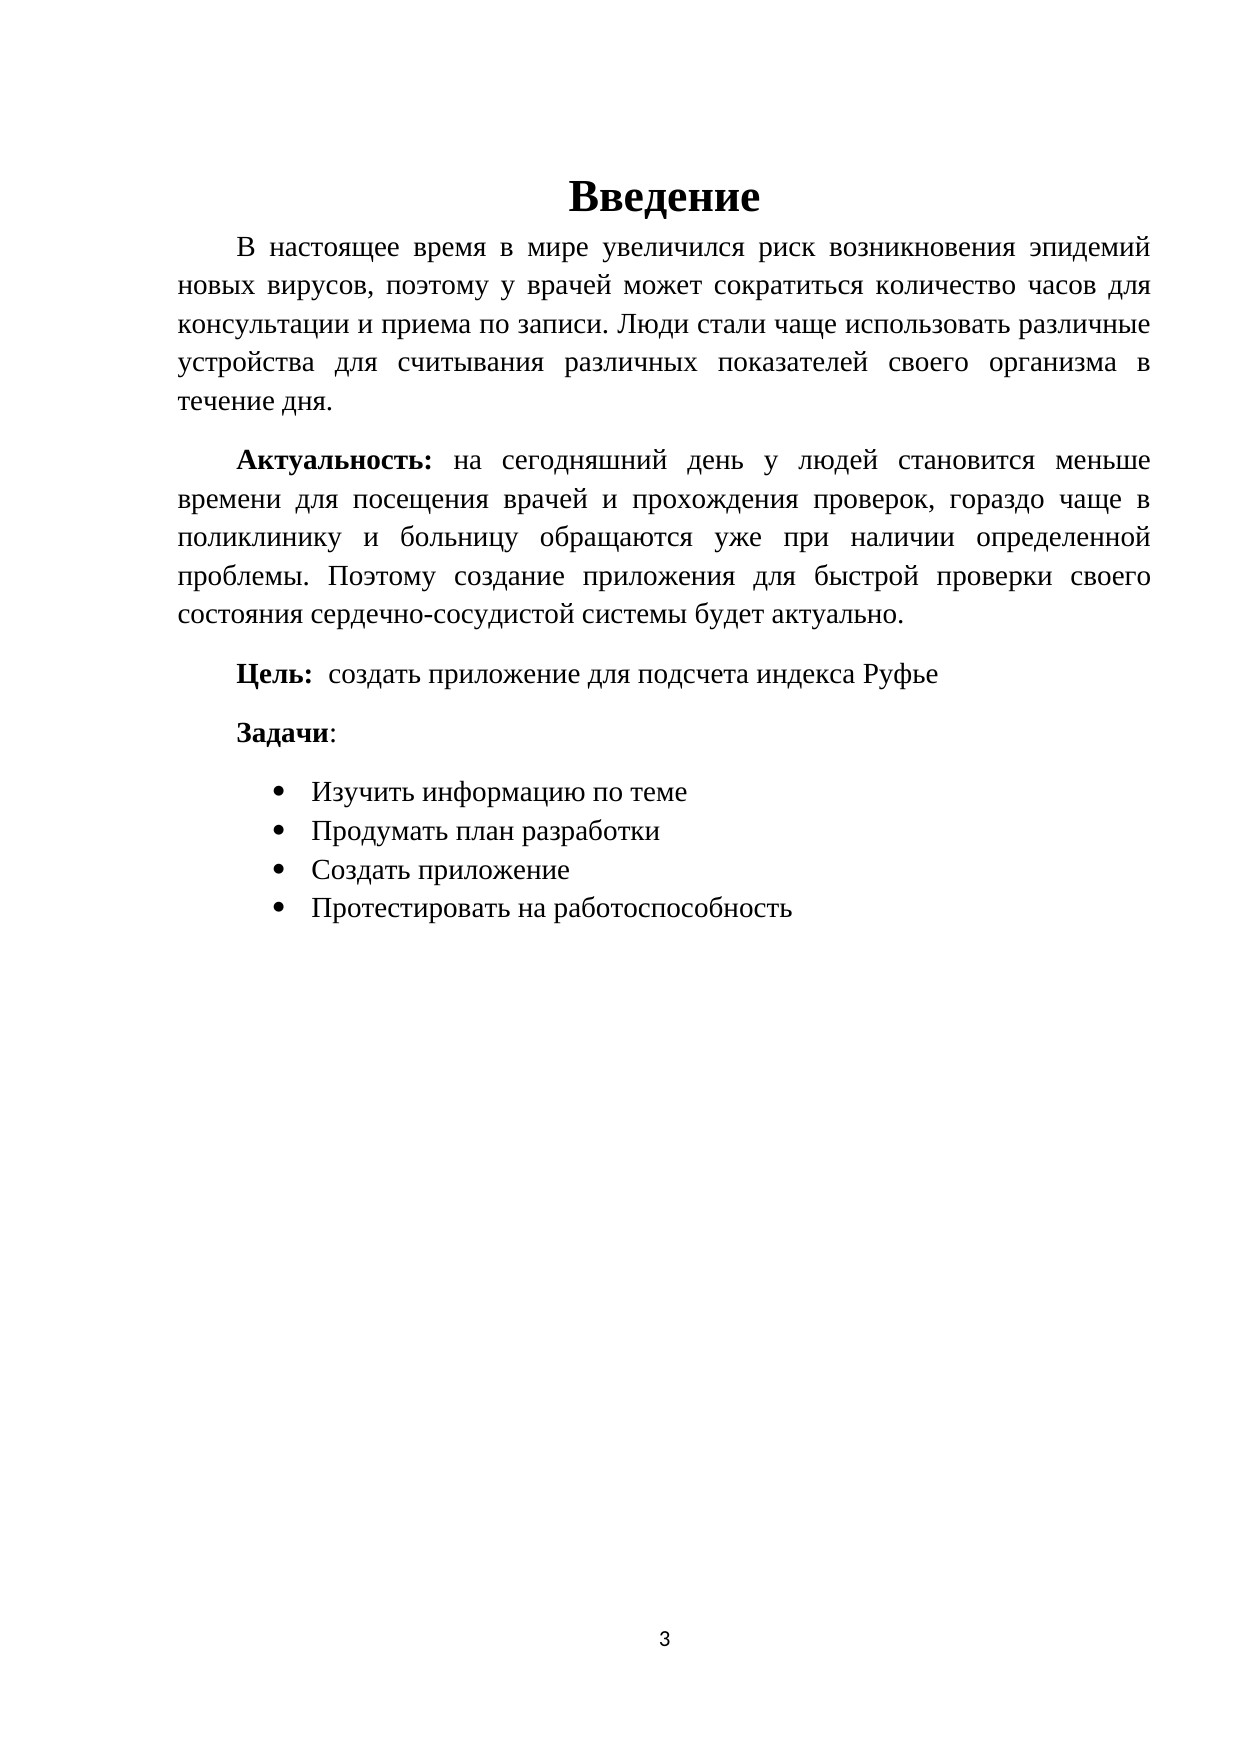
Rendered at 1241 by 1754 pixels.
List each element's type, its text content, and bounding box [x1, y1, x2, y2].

list Продумать план разработки [274, 813, 1152, 847]
text Задачи: [177, 715, 1152, 749]
subtitle Введение [177, 168, 1152, 221]
list Изучить информацию по теме [274, 774, 1152, 808]
list Протестировать на работоспособность [274, 890, 1152, 924]
list Создать приложение [274, 852, 1152, 885]
text В настоящее время в мире увеличился риск возникновения эпидемий новых вирусов, поэтому у врачей может сократиться количество часов для консультации и приема по записи. Люди стали чаще использовать различные устройства для считывания различных показателей своего организма в течение дня. [177, 229, 1152, 416]
text Цель: создать приложение для подсчета индекса Руфье [177, 656, 1152, 689]
text Актуальность: на сегодняшний день у людей становится меньше времени для посещения врачей и прохождения проверок, гораздо чаще в поликлинику и больницу обращаются уже при наличии определенной проблемы. Поэтому создание приложения для быстрой проверки своего состояния сердечно-сосудистой системы будет актуально. [177, 442, 1152, 630]
